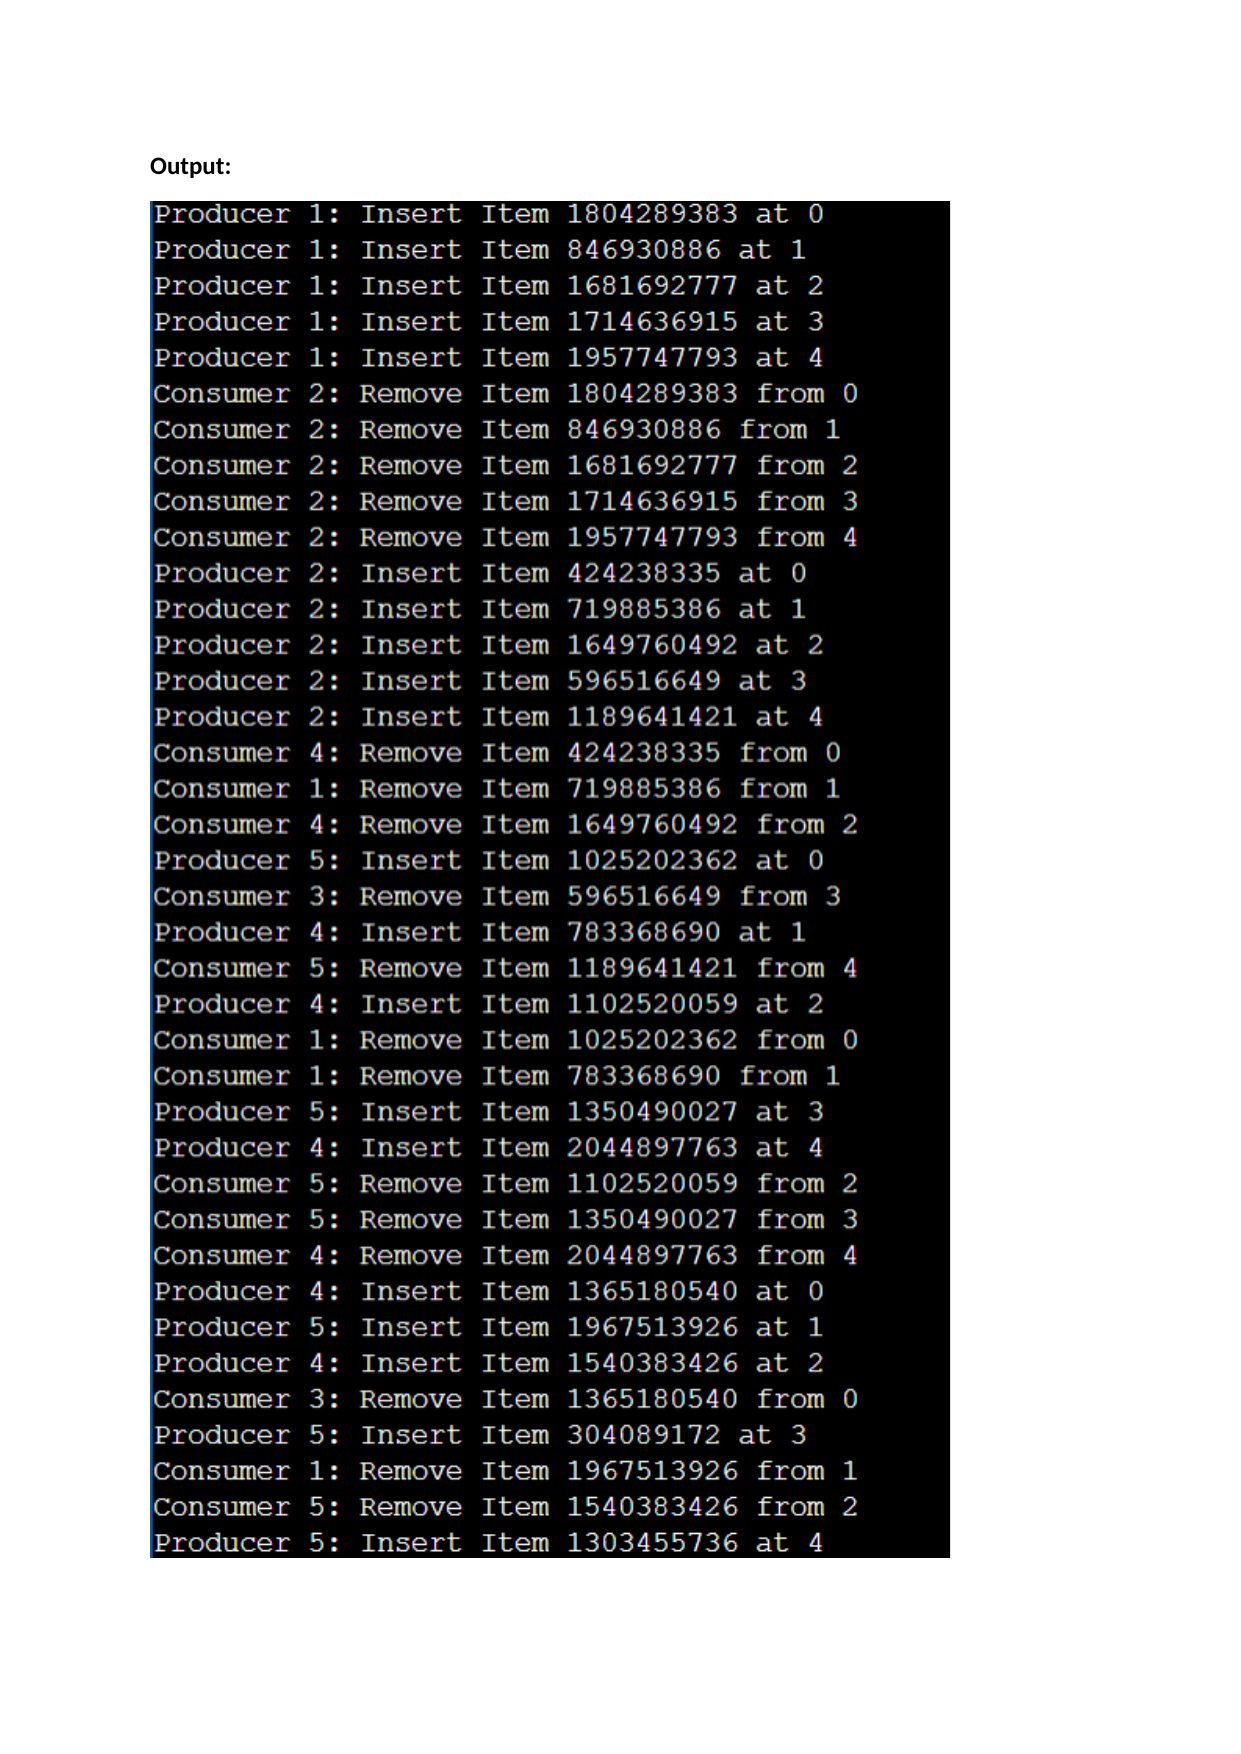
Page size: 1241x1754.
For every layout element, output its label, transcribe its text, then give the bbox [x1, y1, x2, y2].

picture [150, 201, 951, 1558]
text Output: [150, 150, 1090, 181]
